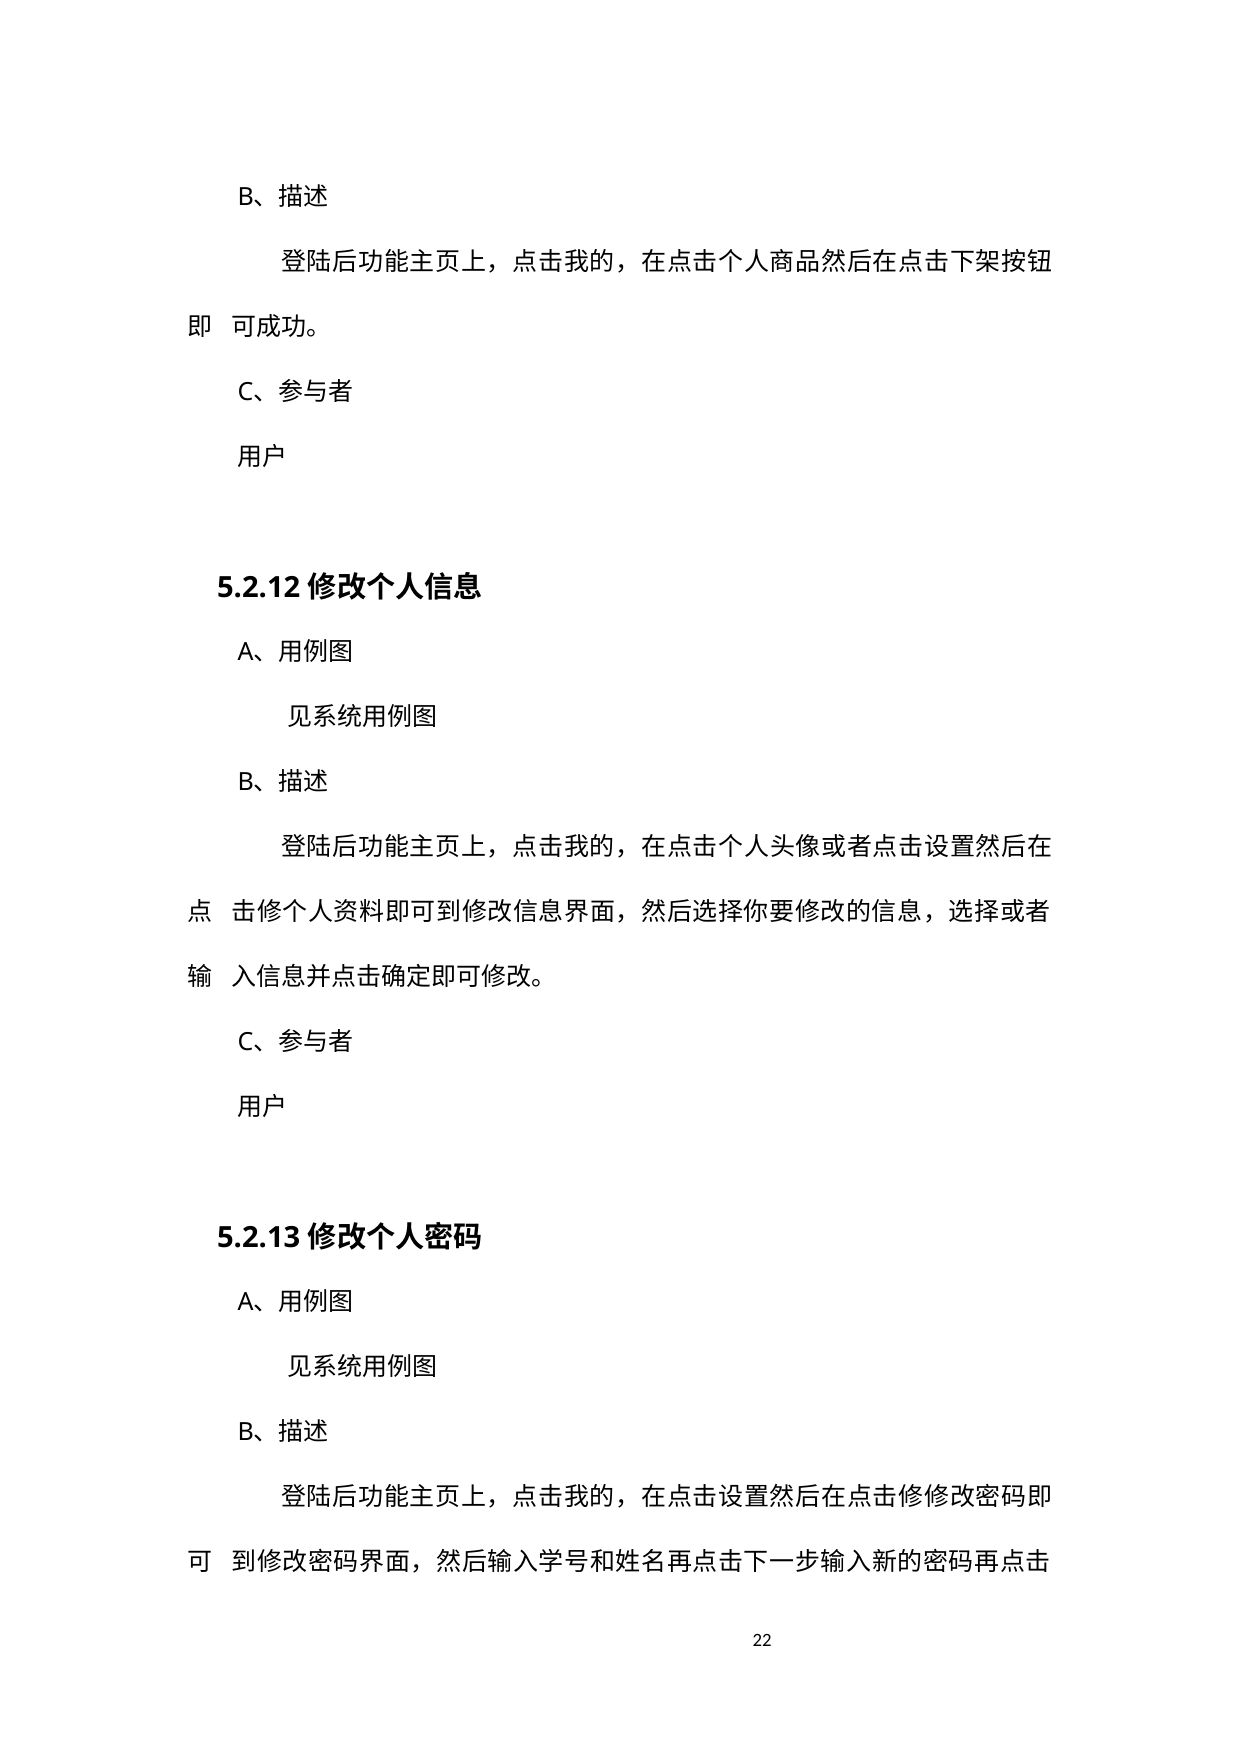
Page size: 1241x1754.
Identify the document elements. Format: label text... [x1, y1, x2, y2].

text 登陆后功能主页上，点击我的，在点击个人头像或者点击设置然后在点 击修个人资料即可到修改信息界面，然后选择你要修改的信息，选择或者输 入信息并点击确定即可修改。 [187, 812, 1053, 1007]
text B、描述 [187, 162, 1053, 227]
text A、用例图 [187, 1267, 1053, 1332]
text 5.2.12 修改个人信息 [187, 552, 1053, 617]
text C、参与者 [187, 357, 1053, 422]
text 见系统用例图 [187, 682, 1053, 747]
text 登陆后功能主页上，点击我的，在点击个人商品然后在点击下架按钮即 可成功。 [187, 227, 1053, 357]
text B、描述 [187, 1397, 1053, 1462]
text 用户 [187, 1072, 1053, 1137]
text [187, 1462, 1053, 1592]
text B、描述 [187, 747, 1053, 812]
text 用户 [187, 422, 1053, 487]
text 见系统用例图 [187, 1332, 1053, 1397]
text 5.2.13 修改个人密码 [187, 1202, 1053, 1267]
text C、参与者 [187, 1007, 1053, 1072]
text A、用例图 [187, 617, 1053, 682]
